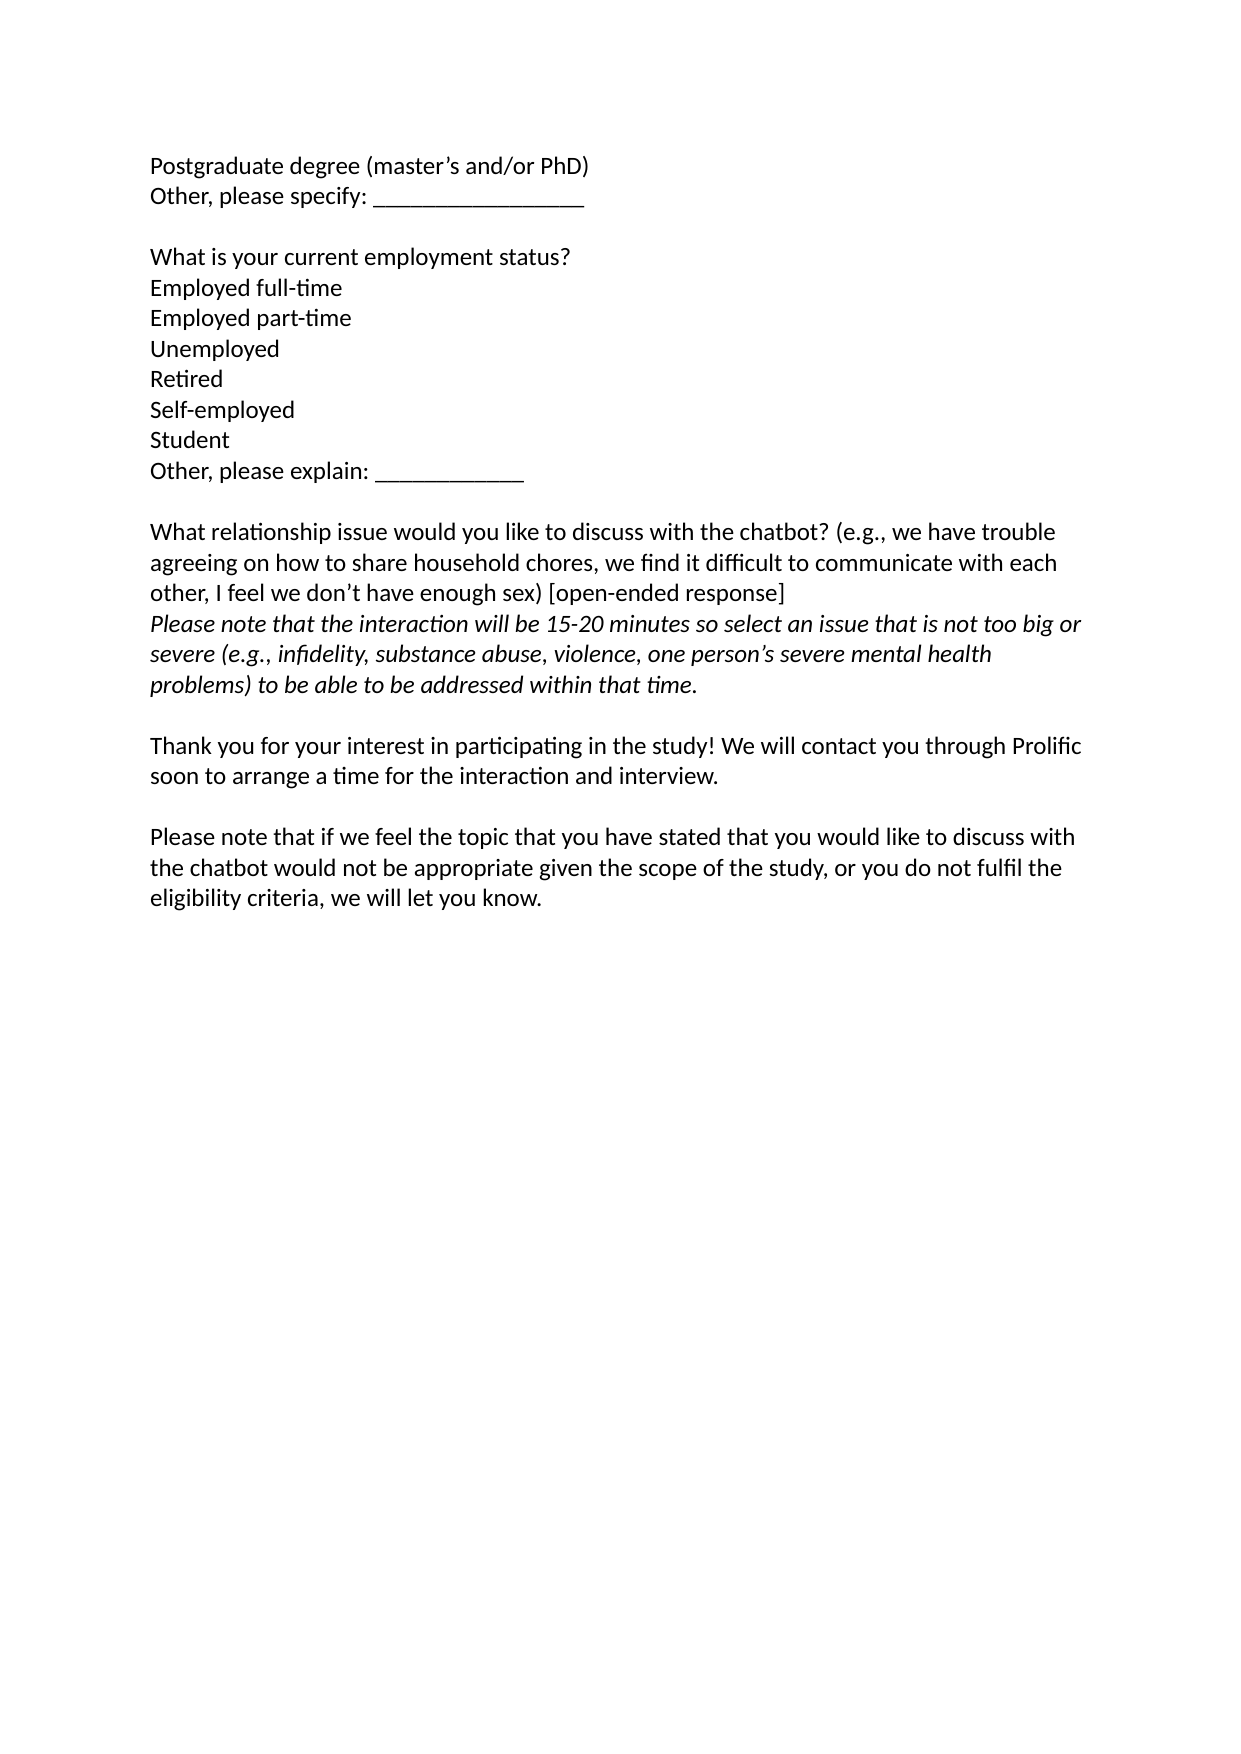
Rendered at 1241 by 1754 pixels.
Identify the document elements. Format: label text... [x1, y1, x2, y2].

text Please note that if we feel the topic that you have stated that you would like to discuss with the chatbot would not be appropriate given the scope of the study, or you do not fulfil the eligibility criteria, we will let you know. [150, 821, 1090, 913]
text Employed part-time [150, 303, 1090, 333]
text Thank you for your interest in participating in the study! We will contact you through Prolific soon to arrange a time for the interaction and interview. [150, 730, 1090, 791]
text Postgraduate degree (master’s and/or PhD) [150, 150, 1090, 181]
text Employed full-time [150, 272, 1090, 303]
text Retired [150, 364, 1090, 394]
text Other, please explain: ____________ [150, 455, 1090, 486]
text Please note that the interaction will be 15-20 minutes so select an issue that is not too big or severe (e.g., infidelity, substance abuse, violence, one person’s severe mental health problems) to be able to be addressed within that time. [150, 608, 1090, 699]
text Student [150, 425, 1090, 455]
text What is your current employment status? [150, 242, 1090, 272]
text What relationship issue would you like to discuss with the chatbot? (e.g., we have trouble agreeing on how to share household chores, we find it difficult to communicate with each other, I feel we don’t have enough sex) [open-ended response] [150, 516, 1090, 608]
text Self-employed [150, 394, 1090, 425]
text Unemployed [150, 333, 1090, 364]
text Other, please specify: _________________ [150, 181, 1090, 211]
